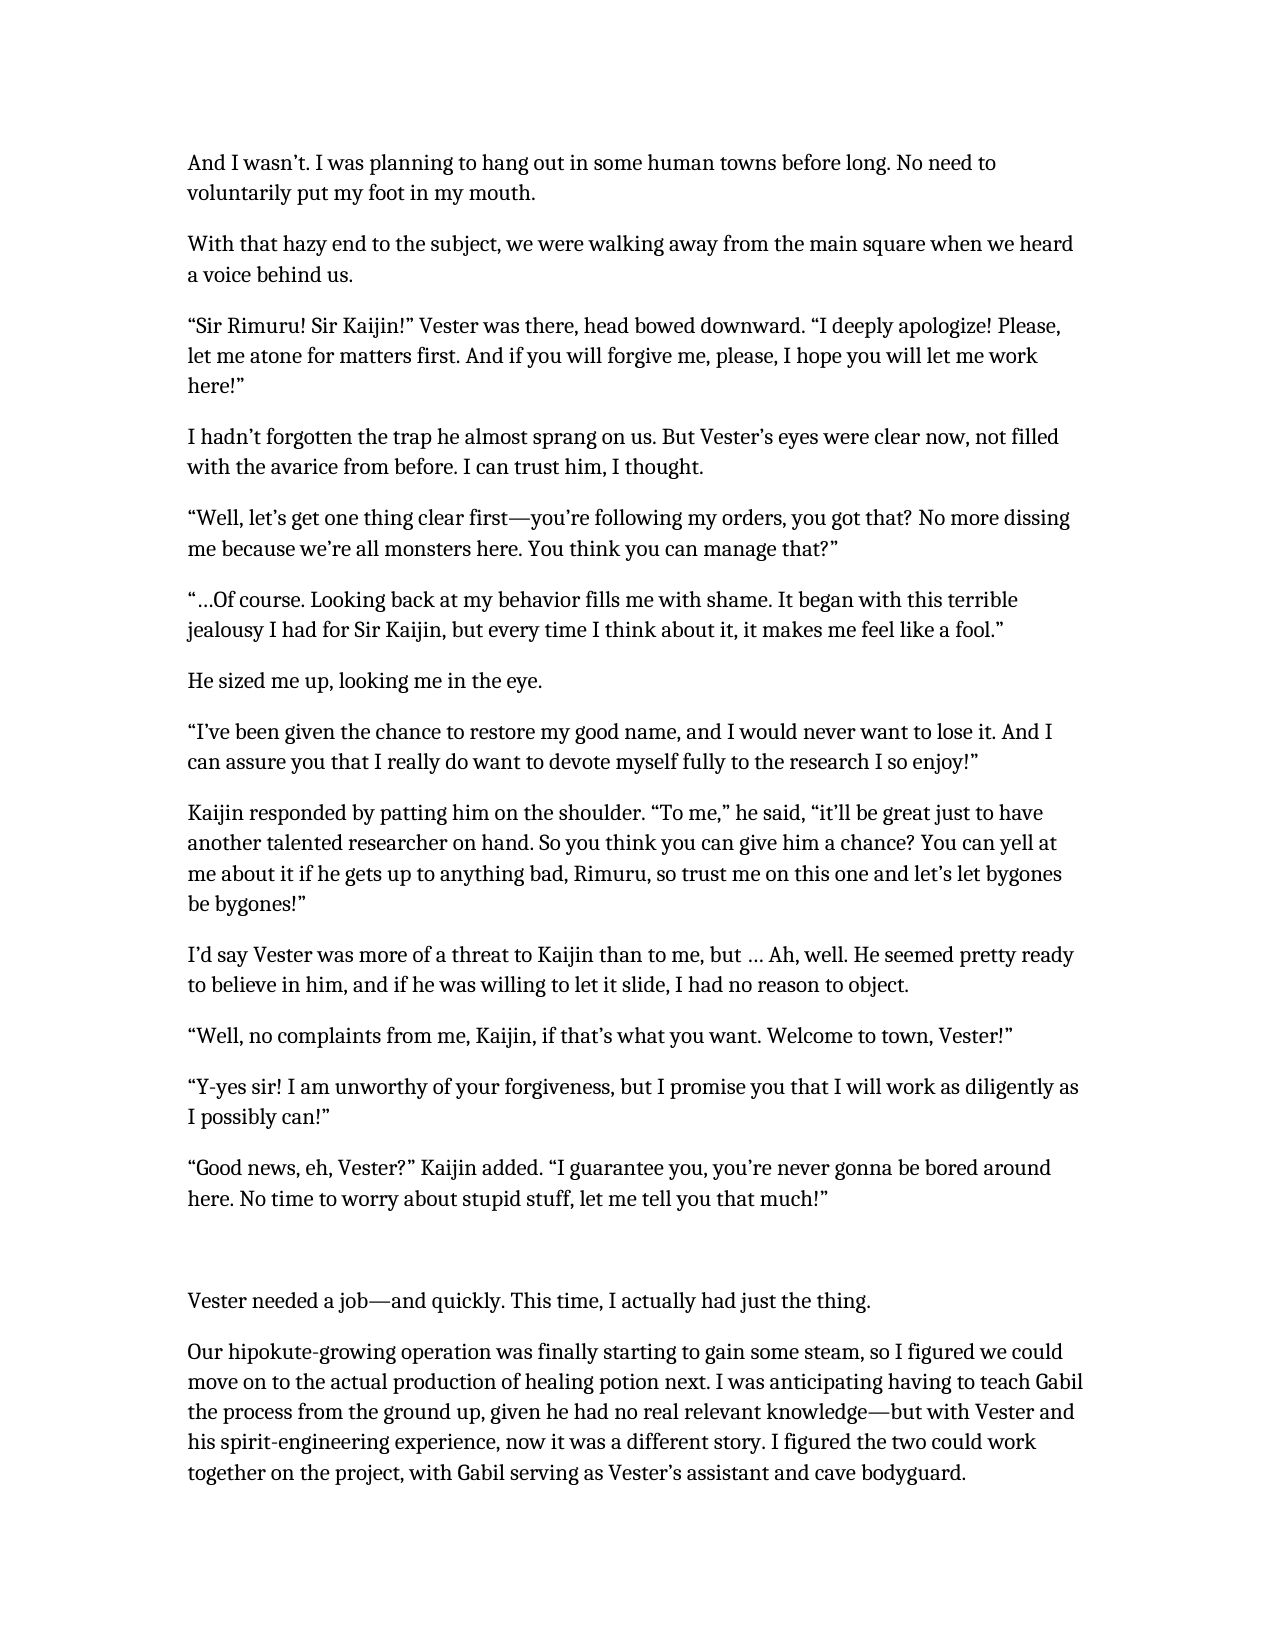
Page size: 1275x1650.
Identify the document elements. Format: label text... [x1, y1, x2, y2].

text “Good news, eh, Vester?” Kaijin added. “I guarantee you, you’re never gonna be bored around here. No time to worry about stupid stuff, let me tell you that much!” [187, 1155, 1087, 1212]
text And I wasn’t. I was planning to hang out in some human towns before long. No need to voluntarily put my foot in my mouth. [187, 150, 1087, 207]
text “I’ve been given the chance to restore my good name, and I would never want to lose it. And I can assure you that I really do want to devote myself fully to the research I so enjoy!” [187, 719, 1087, 775]
text “Sir Rimuru! Sir Kaijin!” Vester was there, head bowed downward. “I deeply apologize! Please, let me atone for matters first. And if you will forgive me, please, I hope you will let me work here!” [187, 312, 1087, 399]
text Vester needed a job—and quickly. This time, I actually had just the thing. [187, 1287, 1087, 1314]
text I’d say Vester was more of a threat to Kaijin than to me, but … Ah, well. He seemed pretty ready to believe in him, and if he was willing to let it slide, I had no reason to object. [187, 942, 1087, 998]
text “Well, let’s get one thing clear first—you’re following my orders, you got that? No more dissing me because we’re all monsters here. You think you can manage that?” [187, 505, 1087, 562]
text With that hazy end to the subject, we were walking away from the main square when we heard a voice behind us. [187, 231, 1087, 288]
text “Well, no complaints from me, Kaijin, if that’s what you want. Welcome to town, Vester!” [187, 1023, 1087, 1049]
text Our hipokute-growing operation was finally starting to gain some steam, so I figured we could move on to the actual production of healing potion next. I was anticipating having to teach Gabil the process from the ground up, given he had no real relevant knowledge—but with Vester and his spirit-engineering experience, now it was a different story. I figured the two could work together on the project, with Gabil serving as Vester’s assistant and cave bodyguard. [187, 1338, 1087, 1486]
text Kaijin responded by patting him on the shoulder. “To me,” he said, “it’ll be great just to have another talented researcher on hand. So you think you can give him a chance? You can yell at me about it if he gets up to anything bad, Rimuru, so trust me on this one and let’s let bygones be bygones!” [187, 800, 1087, 917]
text “Y-yes sir! I am unworthy of your forgiveness, but I promise you that I will work as diligently as I possibly can!” [187, 1074, 1087, 1131]
text “…Of course. Looking back at my behavior fills me with shame. It began with this terrible jealousy I had for Sir Kaijin, but every time I think about it, it makes me feel like a fool.” [187, 586, 1087, 643]
text I hadn’t forgotten the trap he almost sprang on us. But Vester’s eyes were clear now, not filled with the avarice from before. I can trust him, I thought. [187, 424, 1087, 481]
text He sized me up, looking me in the eye. [187, 668, 1087, 694]
